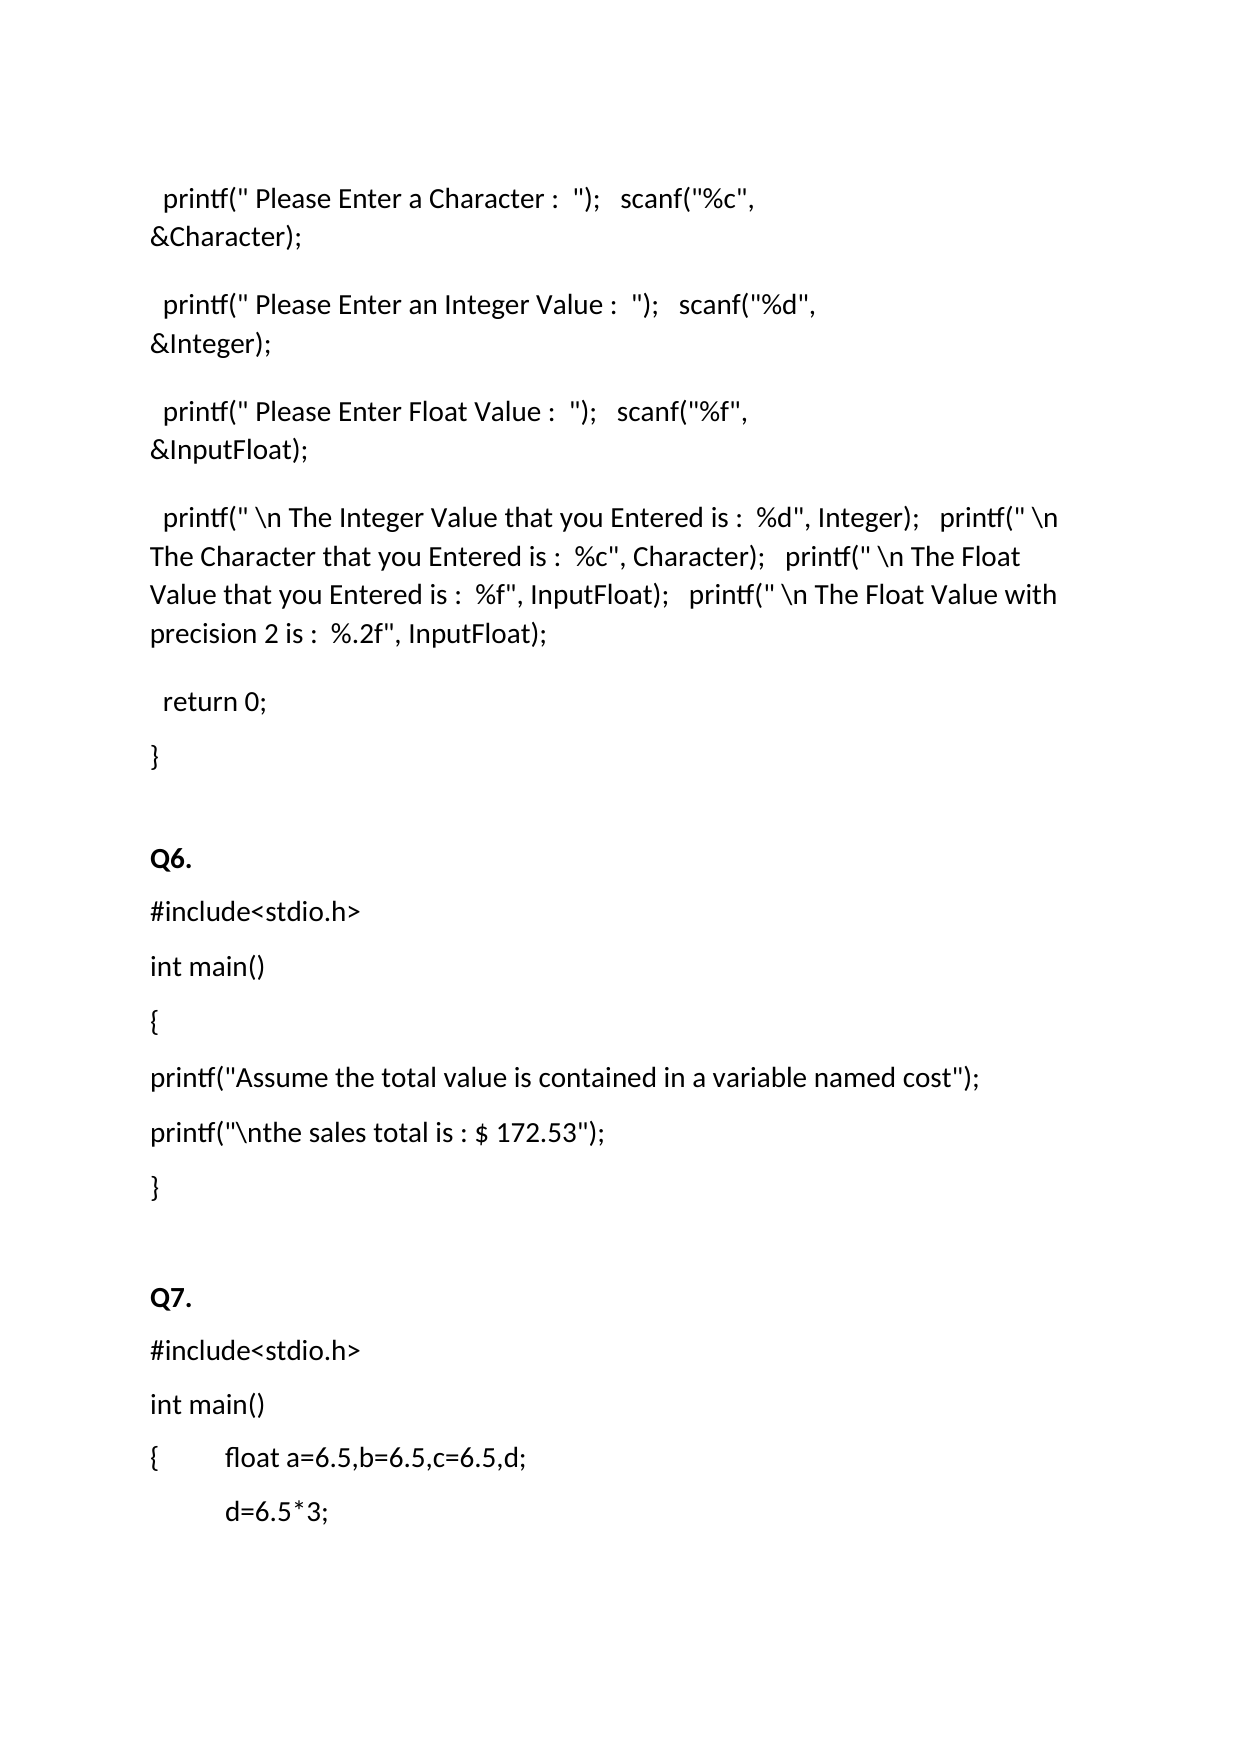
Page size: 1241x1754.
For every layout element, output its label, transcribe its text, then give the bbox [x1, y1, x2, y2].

text } [149, 738, 837, 773]
text #include<stdio.h> [150, 1332, 1090, 1368]
text int main() [150, 948, 1090, 984]
text Q6. [150, 840, 1090, 876]
text printf(" Please Enter Float Value : "); scanf("%f", &InputFloat); [149, 393, 837, 467]
text return 0; [149, 683, 837, 718]
text printf("\nthe sales total is : $ 172.53"); [150, 1114, 1090, 1149]
text } [150, 1169, 1090, 1204]
text int main() [150, 1386, 1090, 1422]
text #include<stdio.h> [150, 893, 1090, 929]
text Q7. [150, 1279, 1090, 1315]
text { float a=6.5,b=6.5,c=6.5,d; [150, 1439, 1090, 1475]
text printf(" Please Enter a Character : "); scanf("%c", &Character); [149, 180, 837, 254]
text printf(" Please Enter an Integer Value : "); scanf("%d", &Integer); [149, 286, 837, 360]
text { [150, 1003, 1090, 1039]
text printf("Assume the total value is contained in a variable named cost"); [150, 1059, 1090, 1094]
text d=6.5*3; [150, 1493, 1090, 1528]
text printf(" \n The Integer Value that you Entered is : %d", Integer); printf(" \n The Character that you Entered is : %c", Character); printf(" \n The Float Value that you Entered is : %f", InputFloat); printf(" \n The Float Value with precision 2 is : %.2f", InputFloat); [149, 499, 1090, 650]
